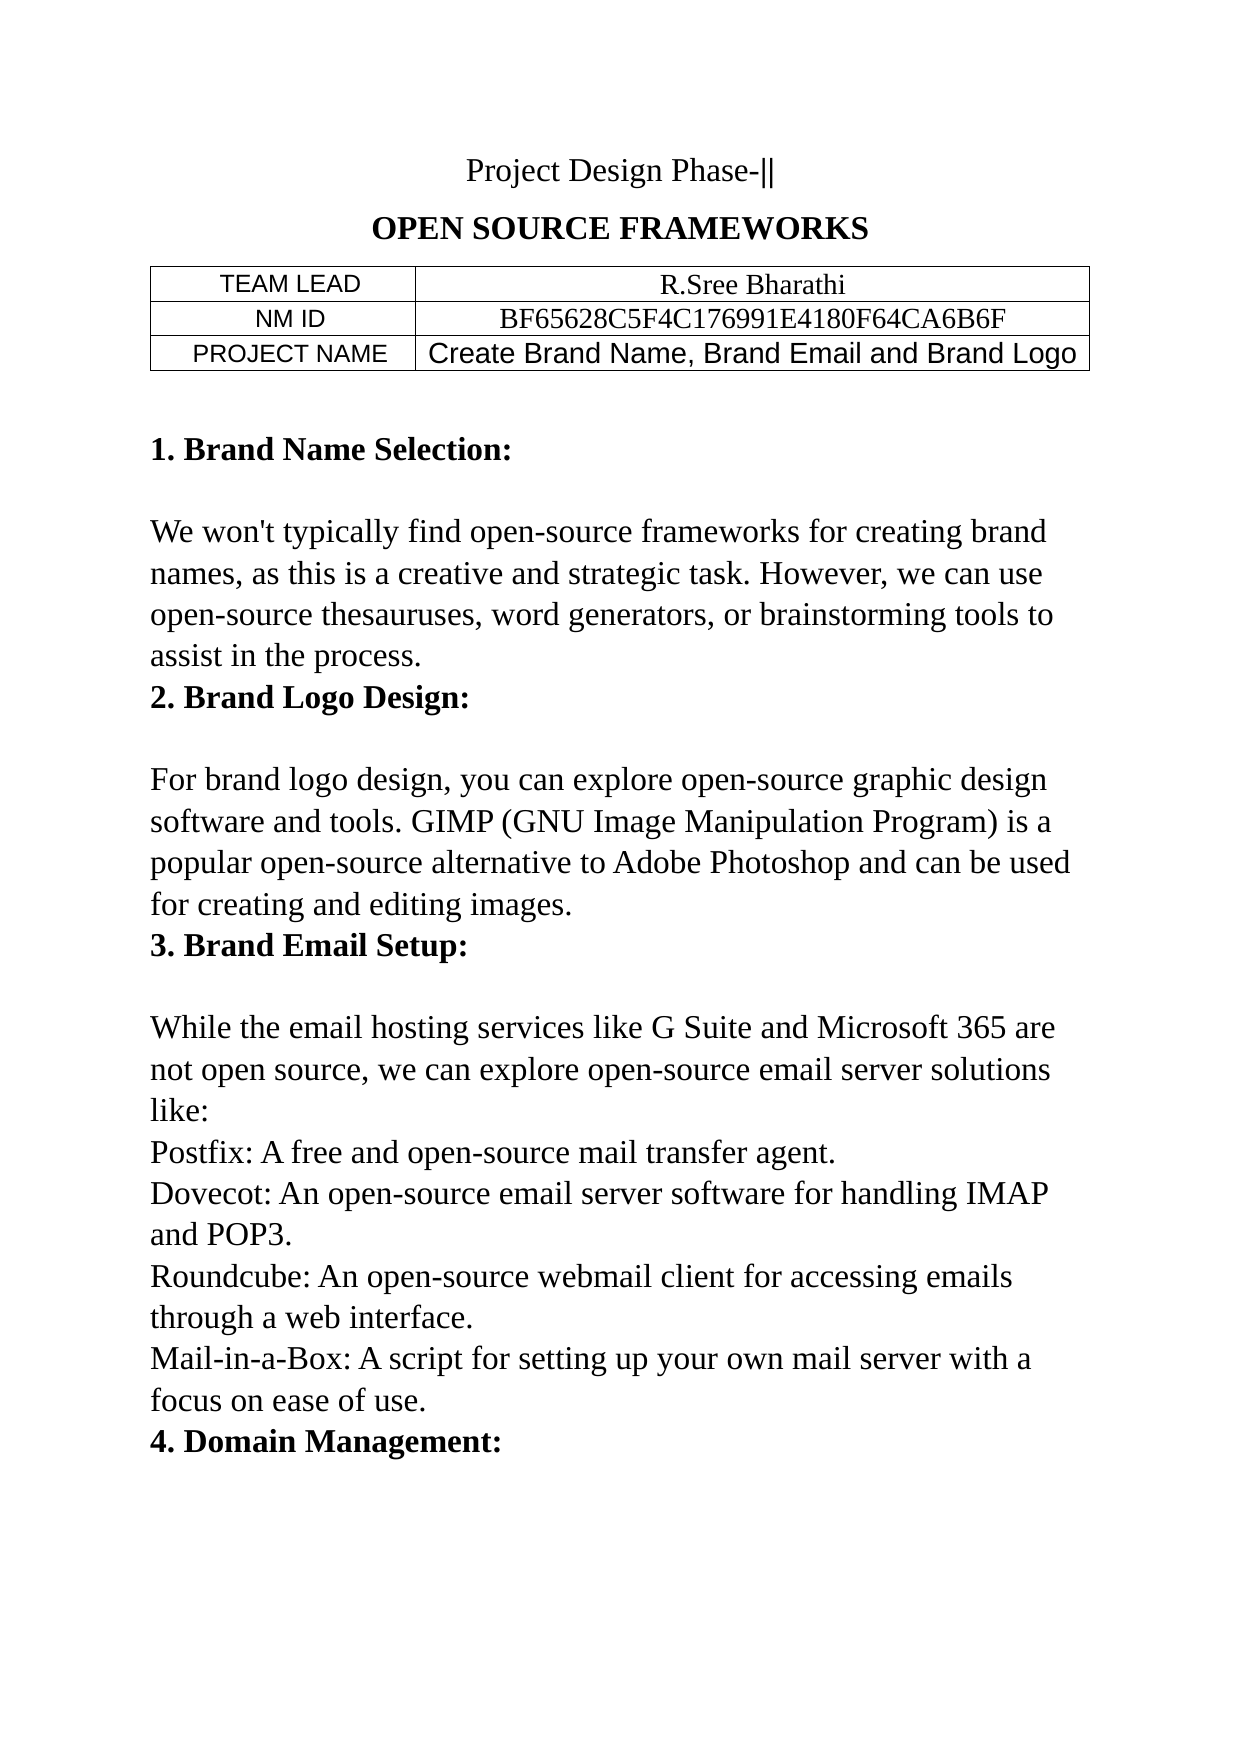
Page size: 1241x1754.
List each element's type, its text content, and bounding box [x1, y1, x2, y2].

text 1. Brand Name Selection: [150, 429, 1090, 467]
text 3. Brand Email Setup: [150, 925, 1090, 963]
text Mail-in-a-Box: A script for setting up your own mail server with a focus on ease of use. [150, 1339, 1090, 1418]
text 4. Domain Management: [150, 1421, 1090, 1460]
text While the email hosting services like G Suite and Microsoft 365 are not open source, we can explore open-source email server solutions like: [150, 1008, 1090, 1129]
table_cell BF65628C5F4C176991E4180F64CA6B6F [416, 302, 1089, 335]
text Project Design Phase-|| [150, 150, 1090, 188]
table_cell NM ID [151, 302, 415, 335]
table_cell Create Brand Name, Brand Email and Brand Logo [416, 336, 1089, 370]
text Dovecot: An open-source email server software for handling IMAP and POP3. [150, 1173, 1090, 1253]
text For brand logo design, you can explore open-source graphic design software and tools. GIMP (GNU Image Manipulation Program) is a popular open-source alternative to Adobe Photoshop and can be used for creating and editing images. [150, 760, 1090, 922]
text Roundcube: An open-source webmail client for accessing emails through a web interface. [150, 1256, 1090, 1336]
table_header R.Sree Bharathi [416, 267, 1089, 301]
table_cell PROJECT NAME [151, 336, 415, 370]
text 2. Brand Logo Design: [150, 677, 1090, 715]
text Postfix: A free and open-source mail transfer agent. [150, 1132, 1090, 1170]
text OPEN SOURCE FRAMEWORKS [150, 208, 1090, 246]
table_header TEAM LEAD [151, 267, 415, 301]
text We won't typically find open-source frameworks for creating brand names, as this is a creative and strategic task. However, we can use open-source thesauruses, word generators, or brainstorming tools to assist in the process. [150, 512, 1090, 674]
